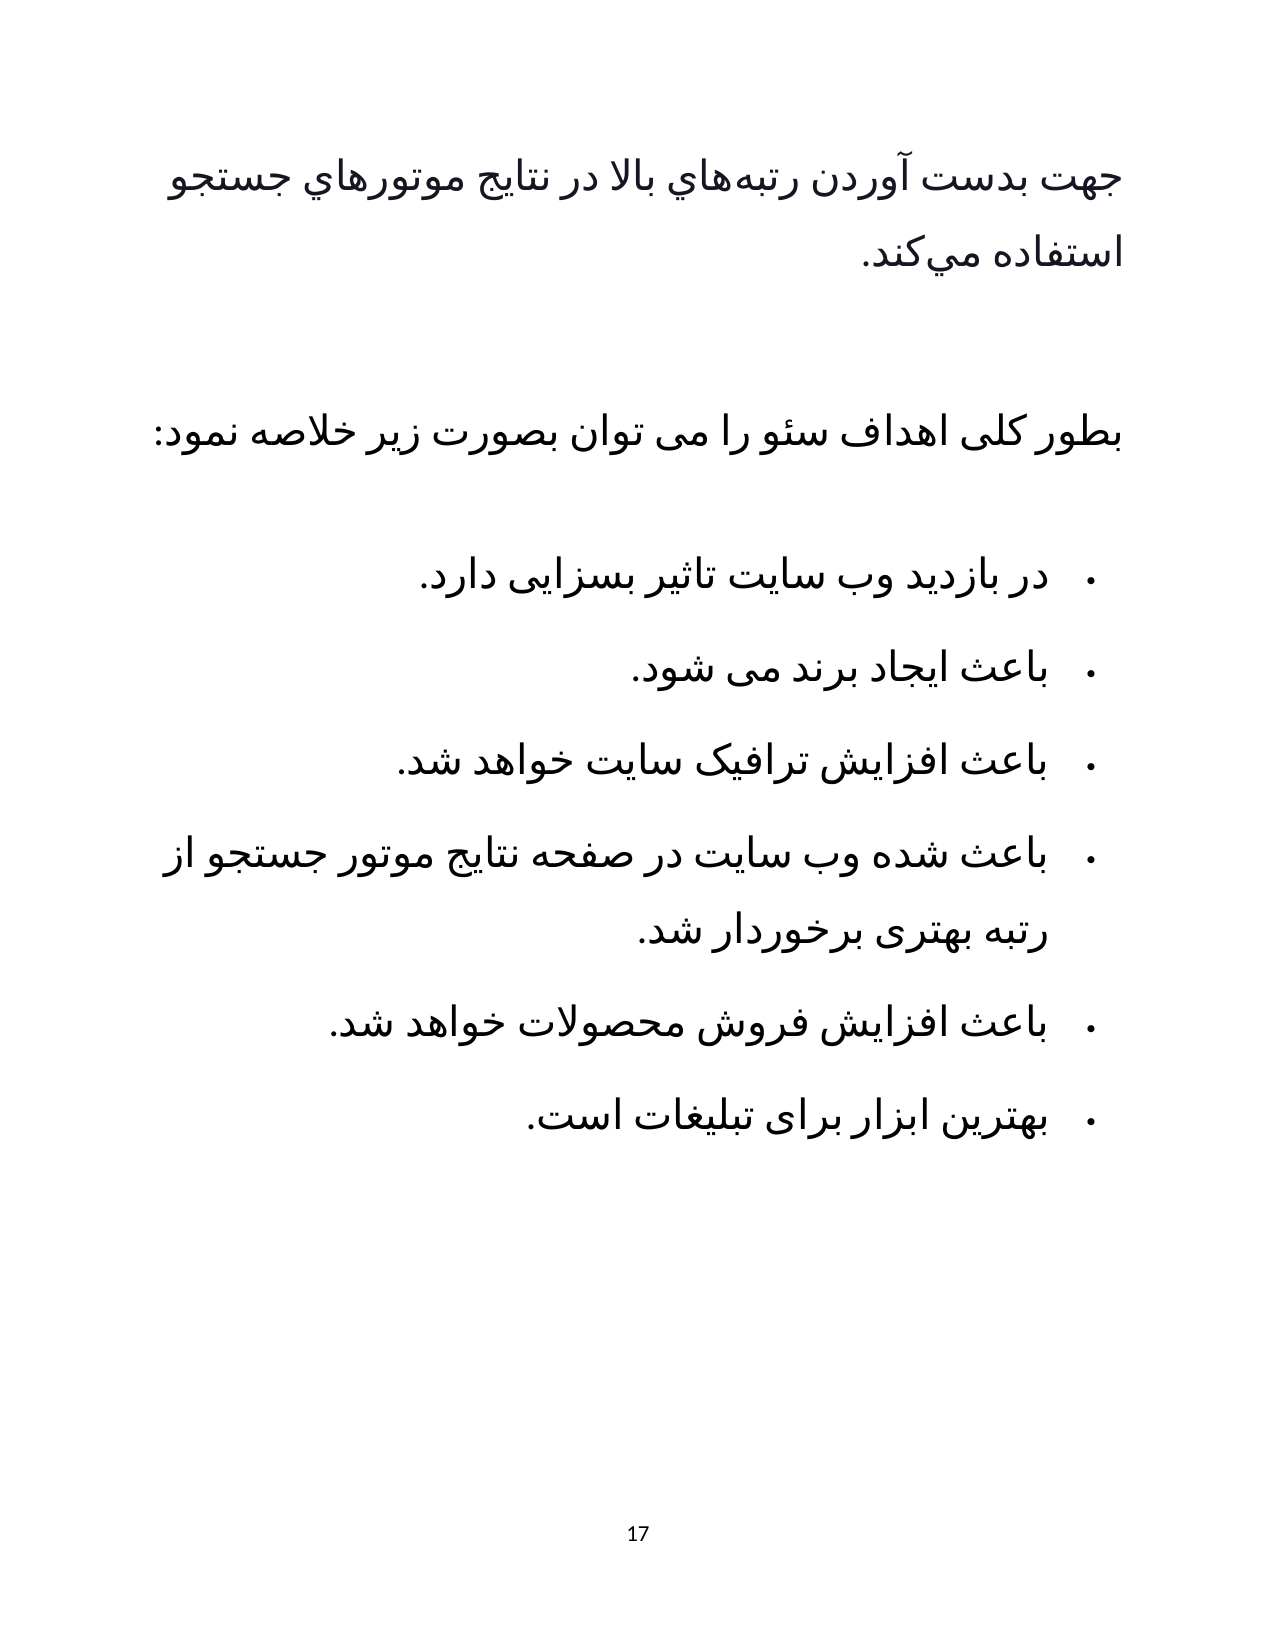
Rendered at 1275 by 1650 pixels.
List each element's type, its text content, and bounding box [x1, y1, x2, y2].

list باعث افزایش ترافیک سایت خواهد شد. [150, 734, 1087, 785]
list در بازدید وب سایت تاثیر بسزایی دارد. [150, 548, 1087, 599]
list بهترین ابزار برای تبلیغات است. [150, 1089, 1087, 1140]
list باعث شده وب سایت در صفحه نتایج موتور جستجو از رتبه بهتری برخوردار شد. [150, 827, 1087, 954]
list باعث ایجاد برند می شود. [150, 641, 1087, 692]
list باعث افزایش فروش محصولات خواهد شد. [150, 996, 1087, 1047]
text بطور کلی اهداف سئو را می توان بصورت زیر خلاصه نمود: [150, 405, 1125, 456]
